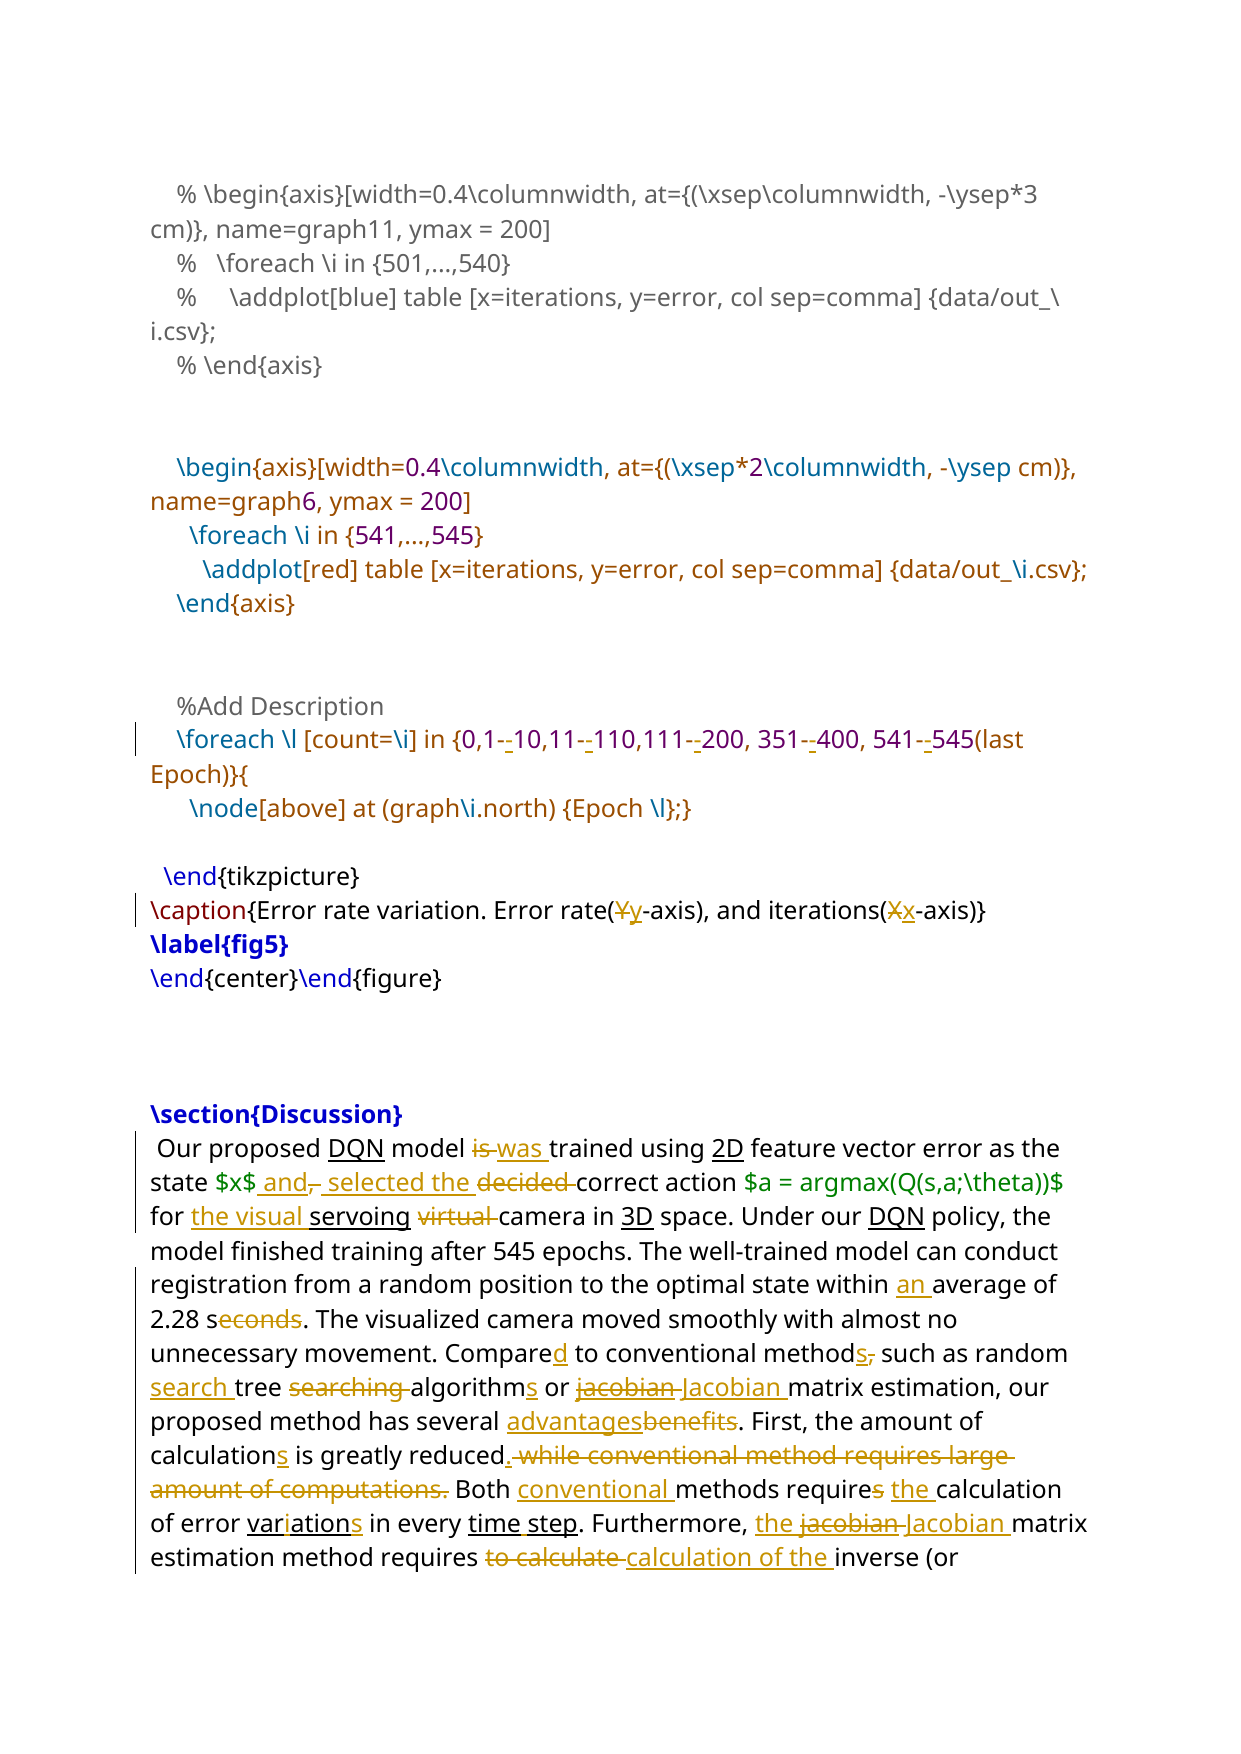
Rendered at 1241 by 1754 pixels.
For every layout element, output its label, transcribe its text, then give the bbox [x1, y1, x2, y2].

text \end{center}\end{figure} [150, 961, 1090, 995]
text \node[above] at (graph\i.north) {Epoch \l};} [150, 790, 1090, 824]
text \caption{Error rate variation. Error rate(-axis), and iterations(-axis)} [150, 892, 1090, 927]
text \foreach \i in {541,...,545} [150, 518, 1090, 552]
text \foreach \l [count=\i] in {0,1-10,11-110,111-200, 351-400, 541-545(last Epoch)}{ [150, 722, 1090, 790]
text \addplot[red] table [x=iterations, y=error, col sep=comma] {data/out_\i.csv}; [150, 552, 1090, 586]
text %Add Description [150, 688, 1090, 722]
text \section{Discussion} [150, 1097, 1090, 1131]
text % \begin{axis}[width=0.4\columnwidth, at={(\xsep\columnwidth, -\ysep*3 cm)}, name=graph11, ymax = 200] [150, 177, 1090, 245]
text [150, 279, 1090, 347]
text \label{fig5} [150, 927, 1090, 961]
text \end{axis} [150, 586, 1090, 620]
text % \end{axis} [150, 347, 1090, 382]
text % \foreach \i in {501,...,540} [150, 245, 1090, 279]
text \end{tikzpicture} [150, 858, 1090, 892]
text \begin{axis}[width=0.4\columnwidth, at={(\xsep*2\columnwidth, -\ysep cm)}, name=graph6, ymax = 200] [150, 450, 1090, 518]
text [150, 1131, 1090, 1574]
